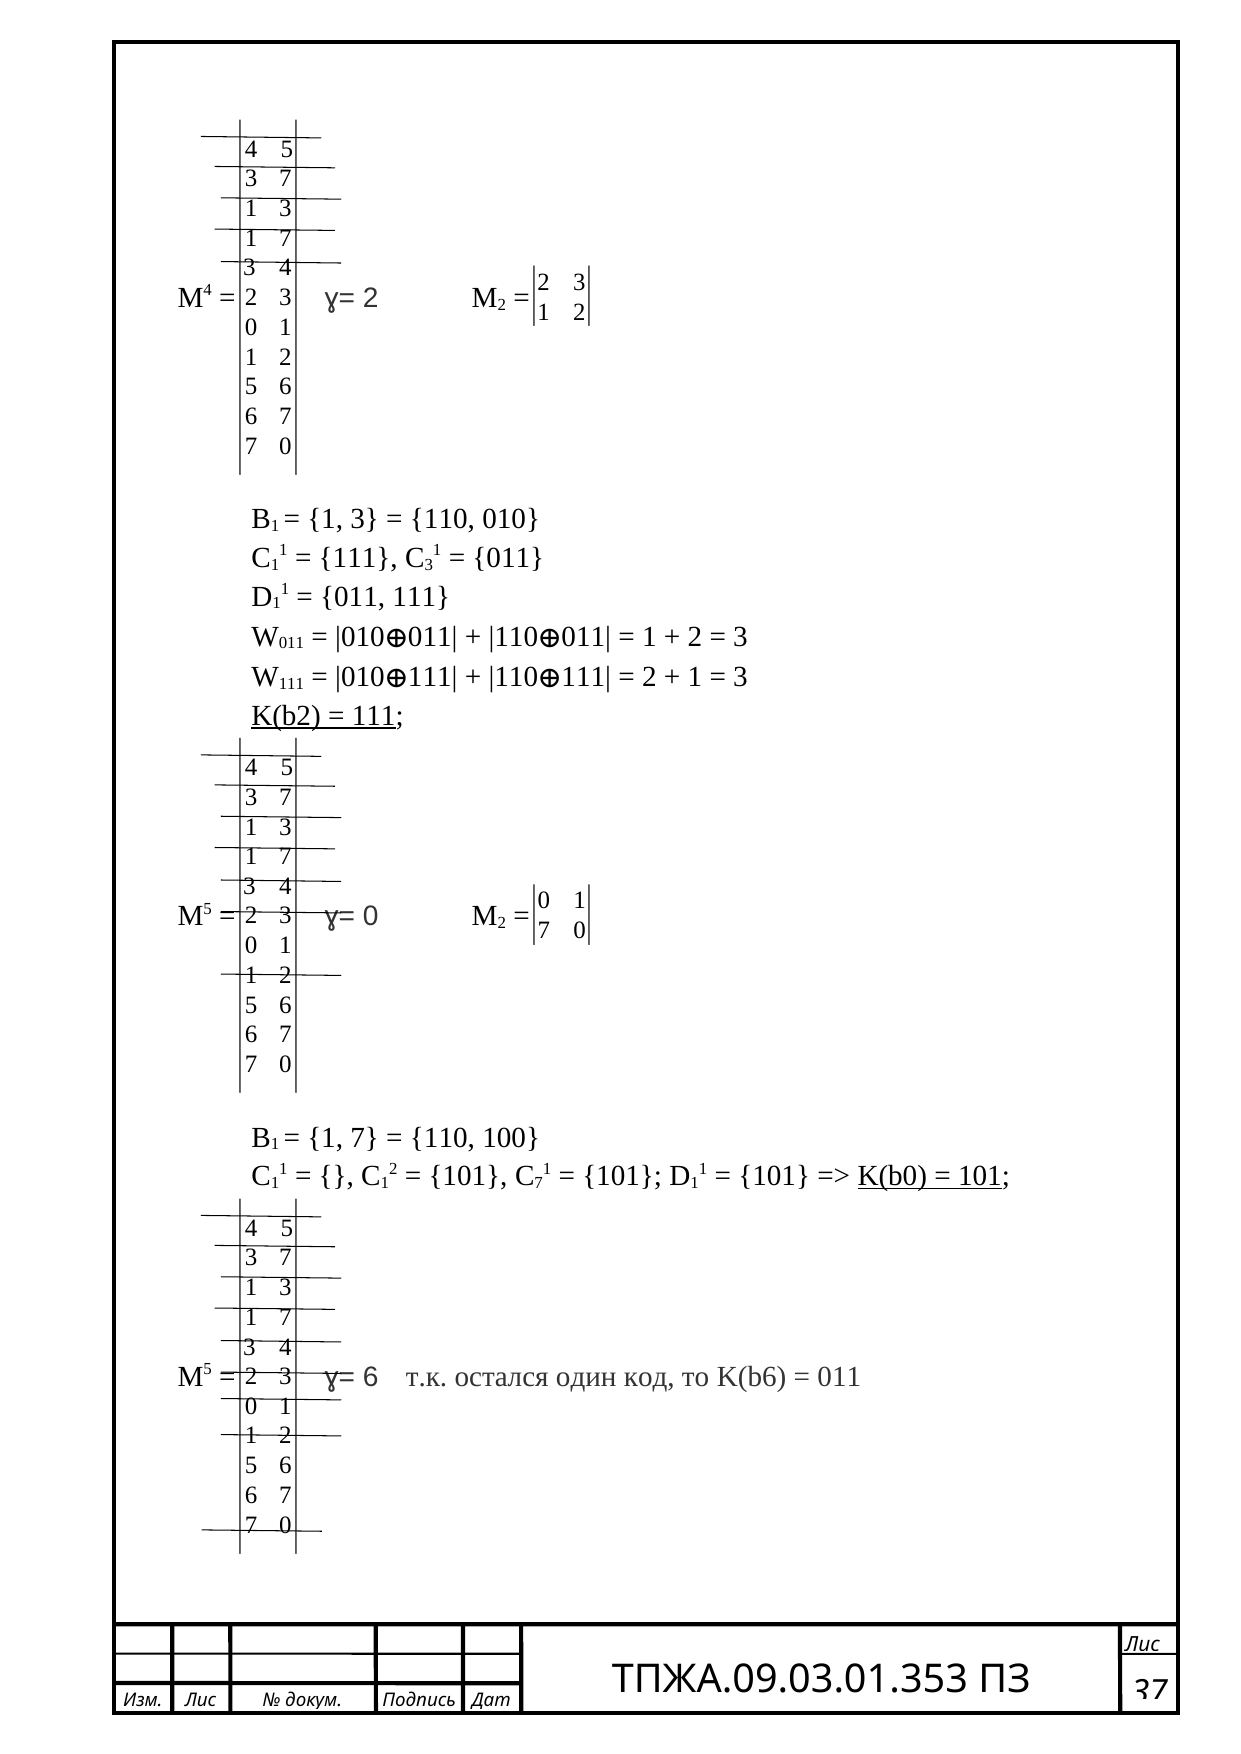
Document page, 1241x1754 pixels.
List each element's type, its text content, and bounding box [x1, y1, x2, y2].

text M5 = ɣ= 0 M2 = [177, 737, 1152, 1094]
text W111 = |010⊕111| + |110⊕111| = 2 + 1 = 3 [177, 658, 1152, 693]
text C11 = {}, C12 = {101}, C71 = {101}; D11 = {101} => K(b0) = 101; [177, 1158, 1152, 1192]
text M5 = ɣ= 6 т.к. остался один код, то K(b6) = 011 [177, 1197, 1152, 1555]
text W011 = |010⊕011| + |110⊕011| = 1 + 2 = 3 [177, 617, 1152, 652]
text M4 = ɣ= 2 M2 = [177, 118, 1152, 476]
text B1 = {1, 3} = {110, 010} [177, 502, 1152, 535]
text D11 = {011, 111} [177, 579, 1152, 612]
text K(b2) = 111; [177, 698, 1152, 732]
text B1 = {1, 7} = {110, 100} [177, 1120, 1152, 1153]
text C11 = {111}, C31 = {011} [177, 540, 1152, 574]
